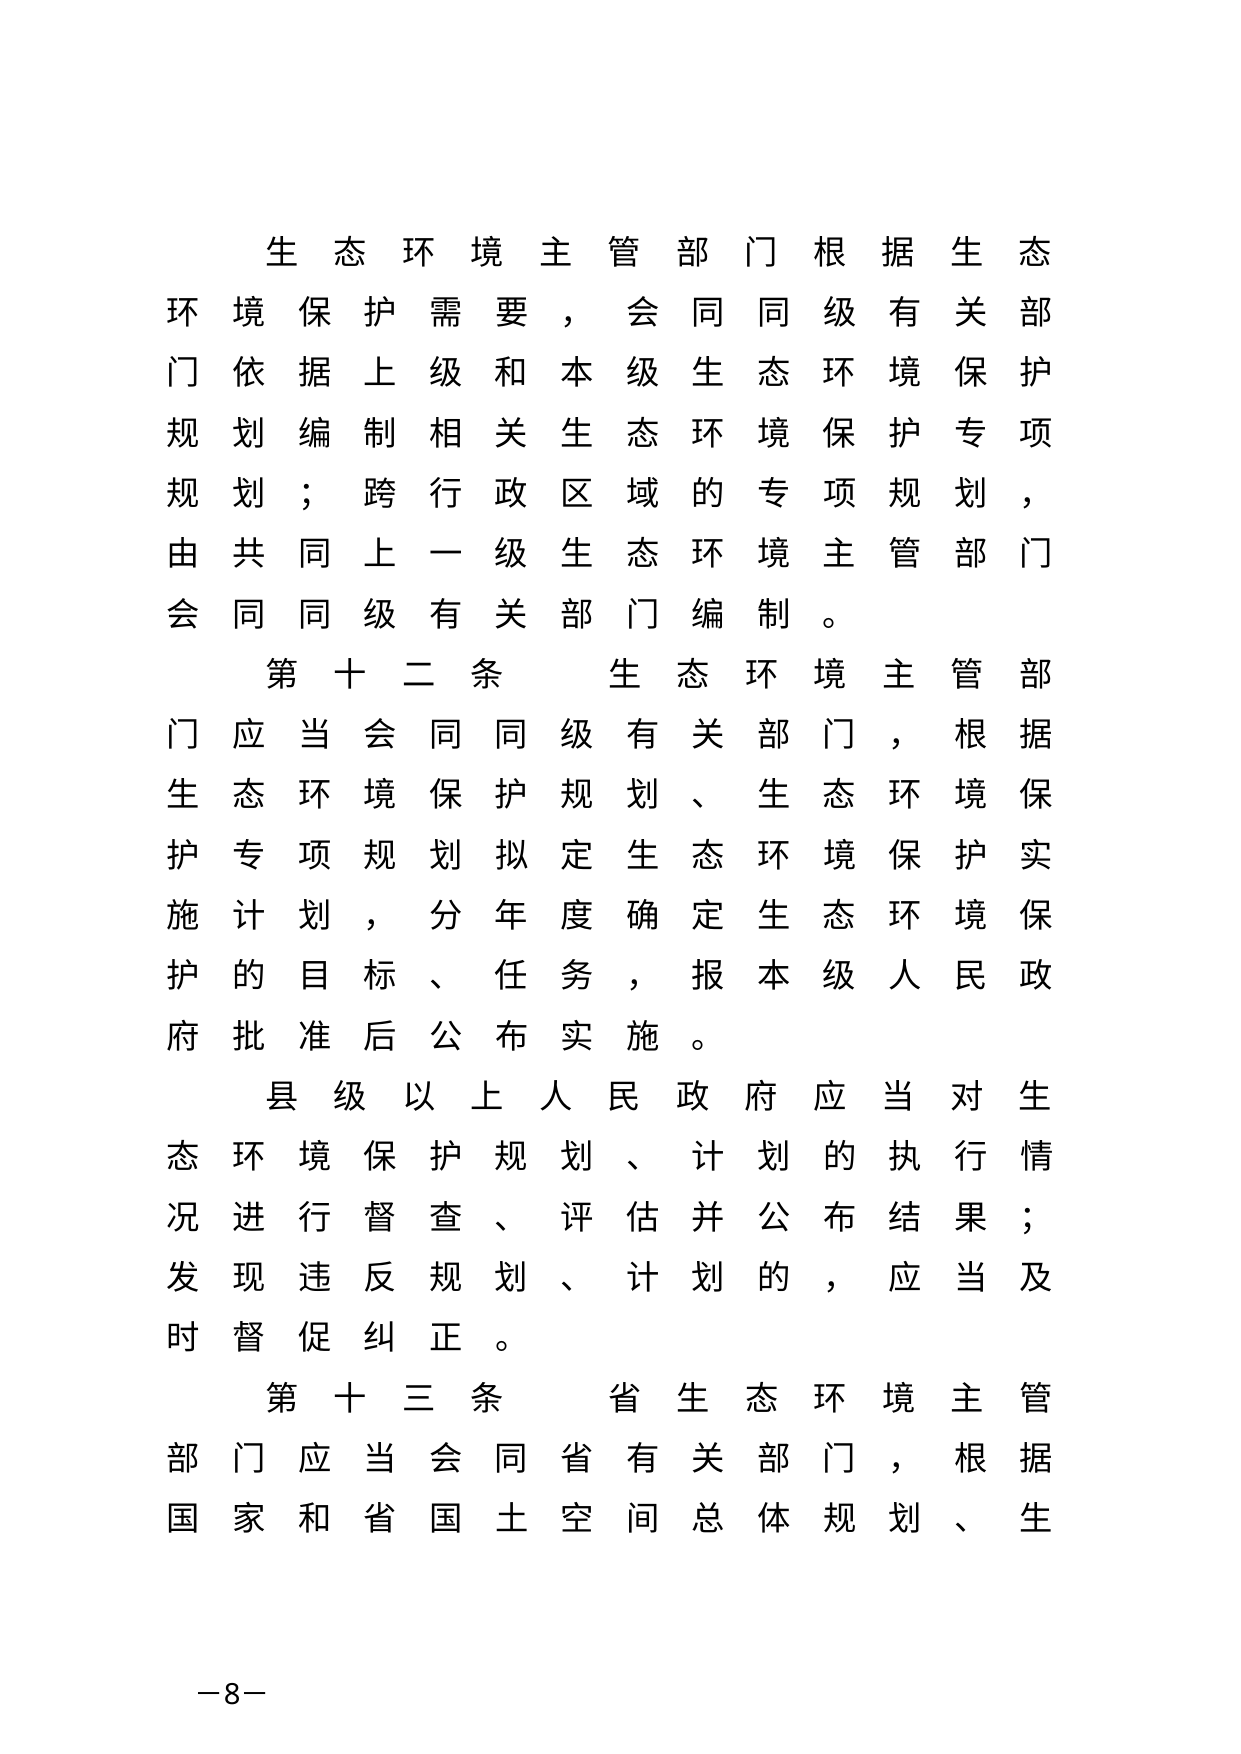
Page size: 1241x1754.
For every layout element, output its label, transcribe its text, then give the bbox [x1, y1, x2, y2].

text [167, 1365, 1085, 1546]
text 县级以上人民政府应当对生态环境保护规划、计划的执行情况进行督查、评估并公布结果；发现违反规划、计划的，应当及时督促纠正。 [167, 1064, 1085, 1365]
text 第十二条 生态环境主管部门应当会同同级有关部门，根据生态环境保护规划、生态环境保护专项规划拟定生态环境保护实施计划，分年度确定生态环境保护的目标、任务，报本级人民政府批准后公布实施。 [167, 642, 1085, 1064]
text 生态环境主管部门根据生态环境保护需要，会同同级有关部门依据上级和本级生态环境保护规划编制相关生态环境保护专项规划；跨行政区域的专项规划，由共同上一级生态环境主管部门会同同级有关部门编制。 [167, 219, 1085, 642]
